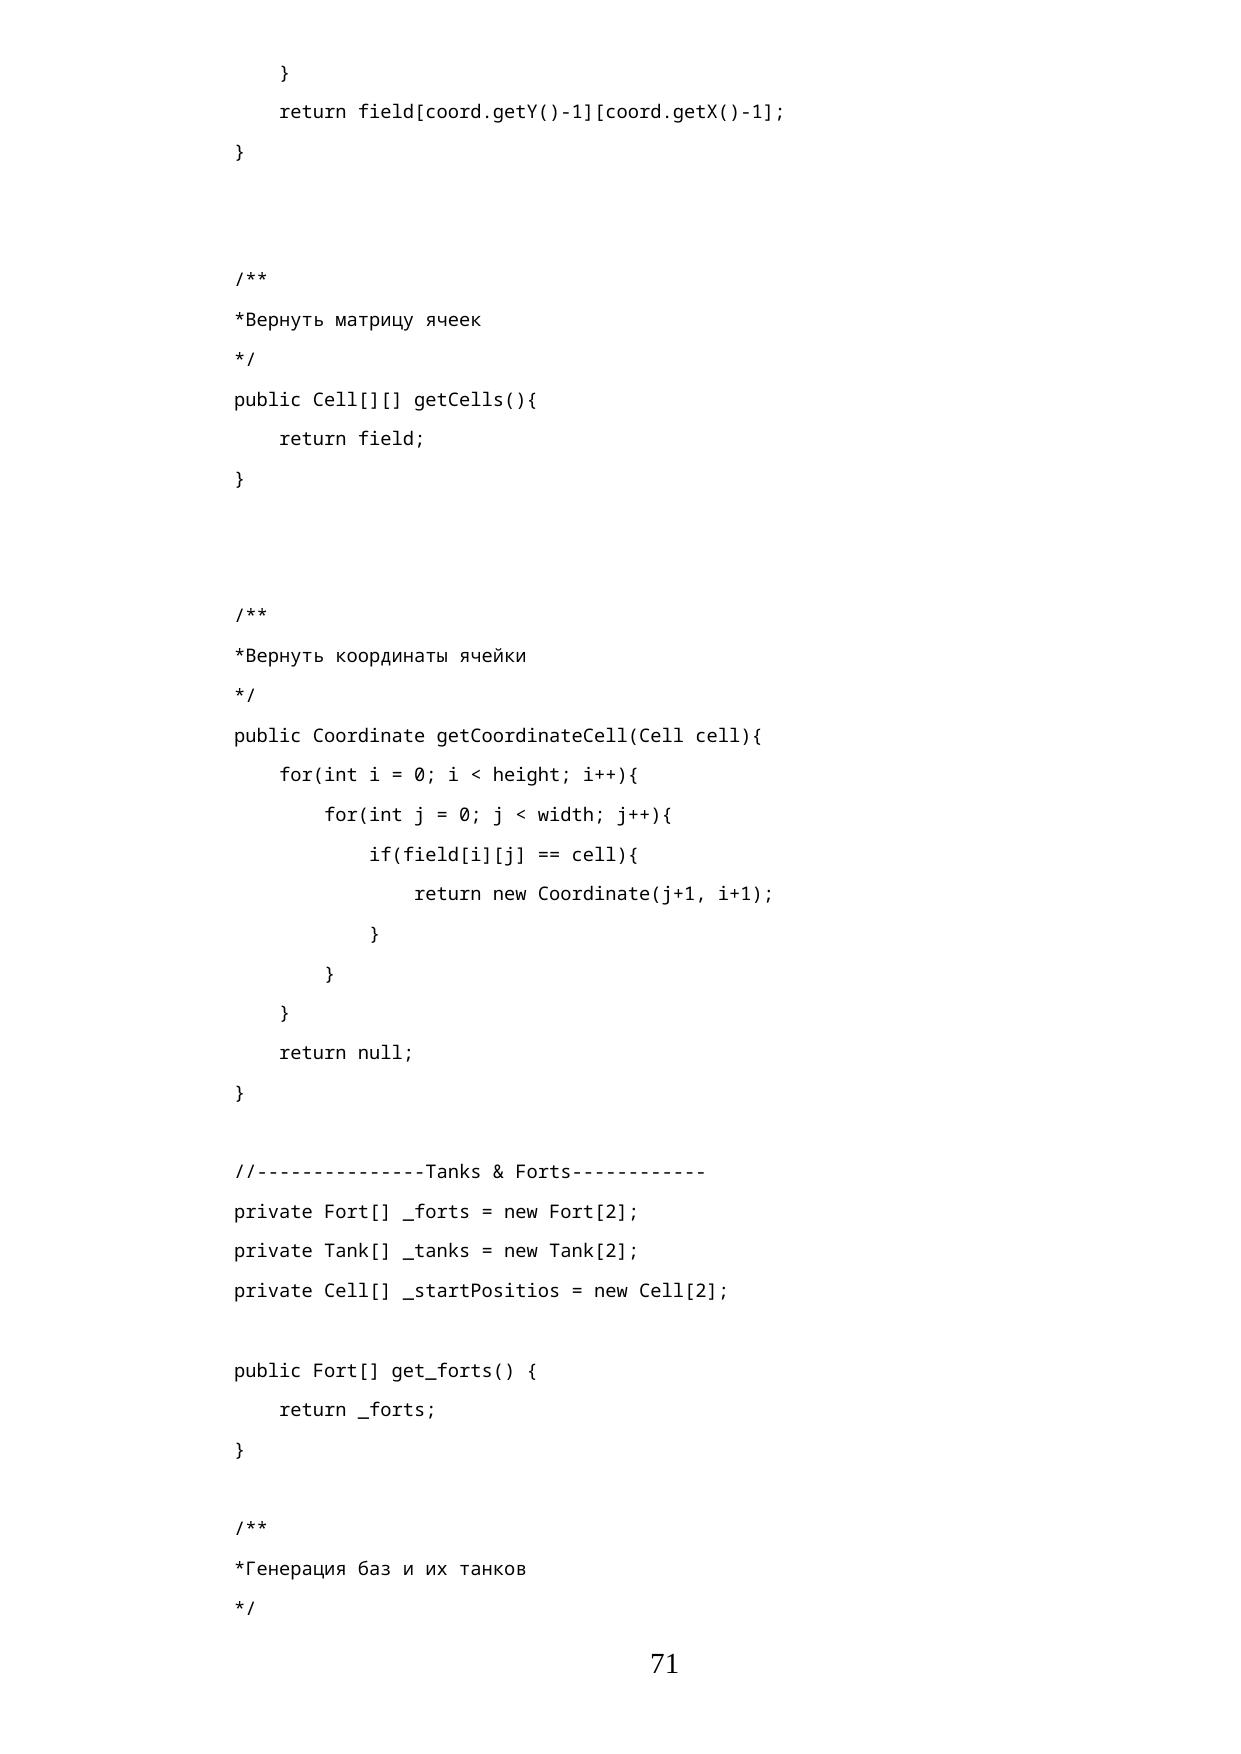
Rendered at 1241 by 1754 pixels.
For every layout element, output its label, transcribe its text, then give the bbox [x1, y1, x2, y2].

text return new Coordinate(j+1, i+1); [189, 881, 1122, 906]
text *Вернуть координаты ячейки [189, 642, 1122, 668]
text for(int j = 0; j < width; j++){ [189, 801, 1122, 827]
text } [189, 1000, 1122, 1025]
text } [189, 59, 1122, 84]
text return field[coord.getY()-1][coord.getX()-1]; [189, 99, 1122, 124]
text */ [189, 1595, 1122, 1621]
text /** [189, 267, 1122, 292]
text //---------------Tanks & Forts------------ [189, 1158, 1122, 1184]
text */ [189, 682, 1122, 708]
text } [189, 920, 1122, 946]
text /** [189, 603, 1122, 628]
text return null; [189, 1039, 1122, 1065]
text public Cell[][] getCells(){ [189, 386, 1122, 411]
text return _forts; [189, 1397, 1122, 1422]
text } [189, 138, 1122, 164]
text } [189, 960, 1122, 986]
text public Fort[] get_forts() { [189, 1357, 1122, 1382]
text /** [189, 1516, 1122, 1541]
text for(int i = 0; i < height; i++){ [189, 762, 1122, 787]
text */ [189, 346, 1122, 372]
text if(field[i][j] == cell){ [189, 841, 1122, 866]
text *Генерация баз и их танков [189, 1555, 1122, 1581]
text private Fort[] _forts = new Fort[2]; [189, 1198, 1122, 1224]
text public Coordinate getCoordinateCell(Cell cell){ [189, 722, 1122, 747]
text } [189, 465, 1122, 491]
text } [189, 1079, 1122, 1104]
text *Вернуть матрицу ячеек [189, 306, 1122, 332]
text private Cell[] _startPositios = new Cell[2]; [189, 1277, 1122, 1303]
text private Tank[] _tanks = new Tank[2]; [189, 1238, 1122, 1263]
text } [189, 1436, 1122, 1462]
text return field; [189, 426, 1122, 451]
